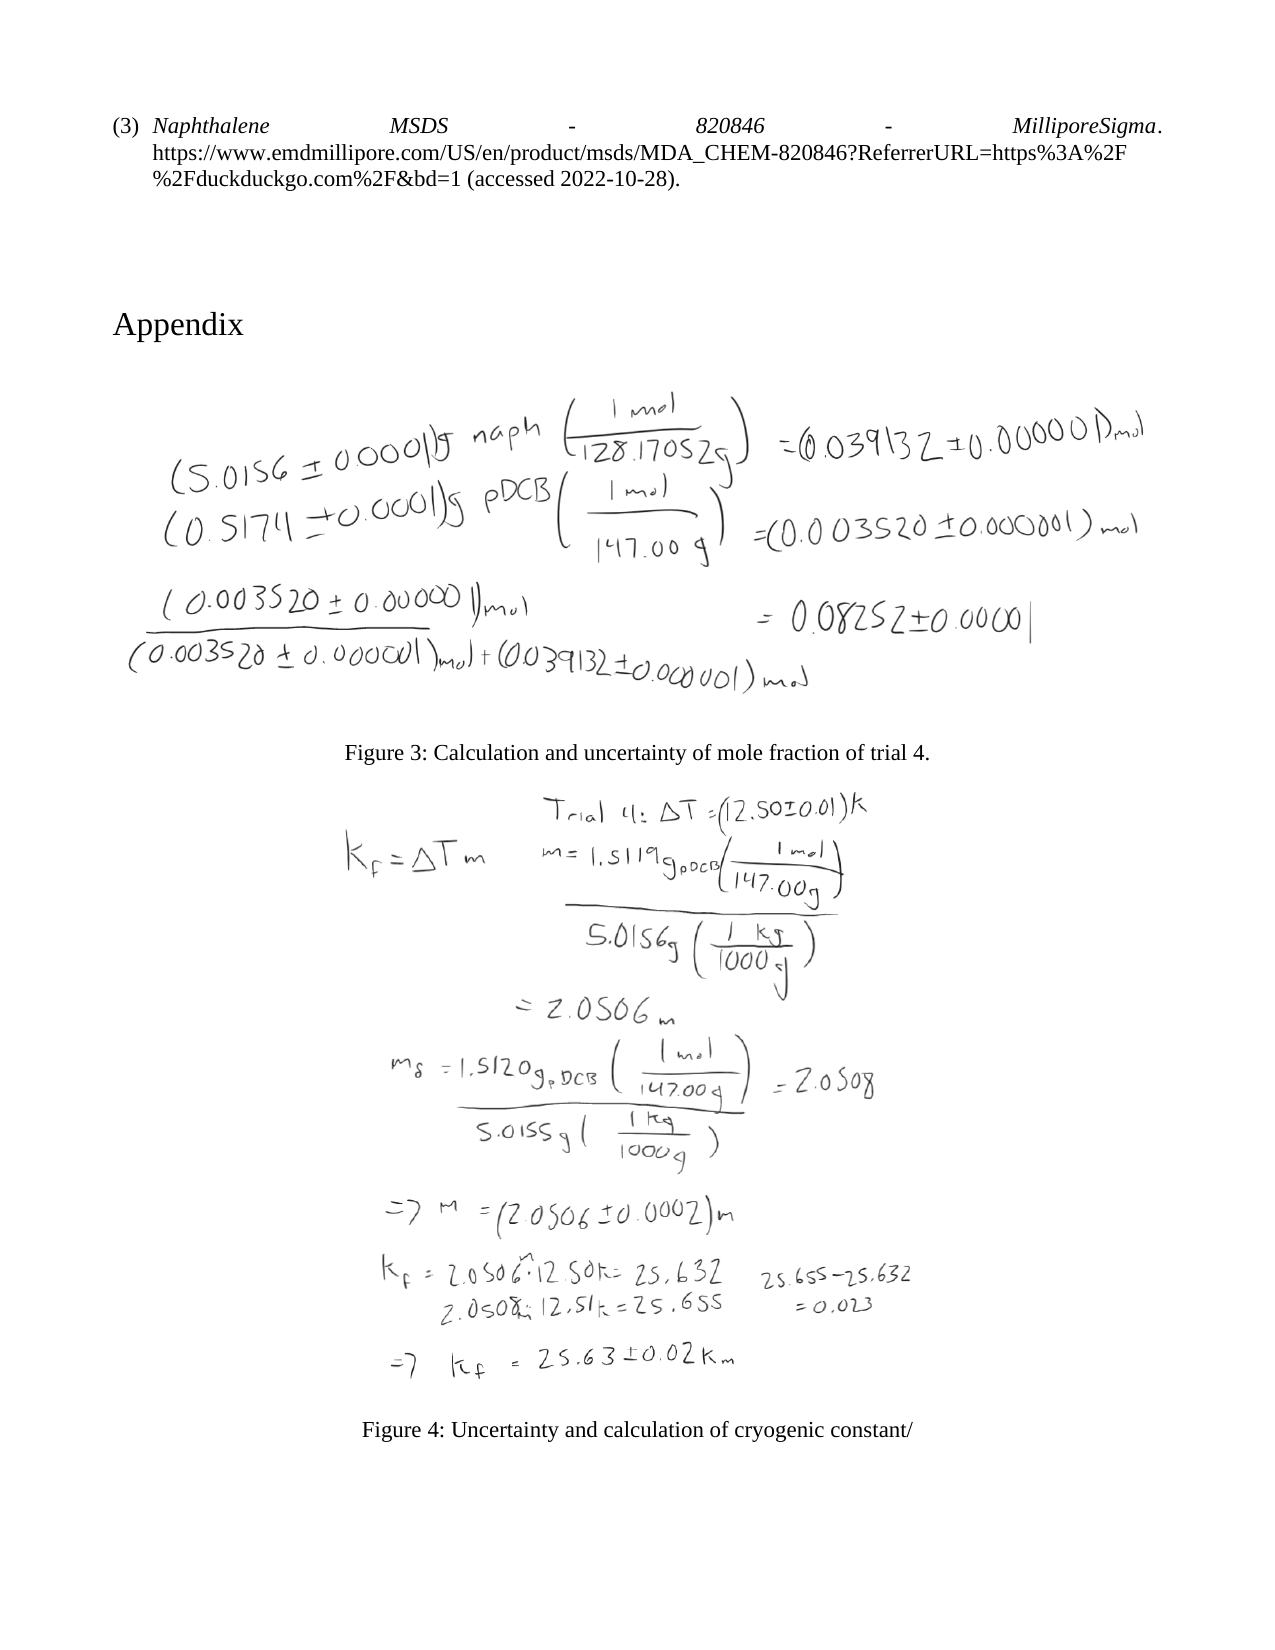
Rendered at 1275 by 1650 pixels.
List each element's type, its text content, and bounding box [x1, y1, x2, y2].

text Figure 4: Uncertainty and calculation of cryogenic constant/ [112, 1416, 1162, 1442]
text (3) Naphthalene MSDS - 820846 - MilliporeSigma. https://www.emdmillipore.com/US/en/product/msds/MDA_CHEM-820846?ReferrerURL=https%3A%2F%2Fduckduckgo.com%2F&bd=1 (accessed 2022-10-28). [112, 112, 1162, 192]
picture [112, 378, 1163, 710]
text Appendix [112, 304, 1162, 342]
picture [324, 786, 951, 1387]
text Figure 3: Calculation and uncertainty of mole fraction of trial 4. [112, 739, 1162, 766]
